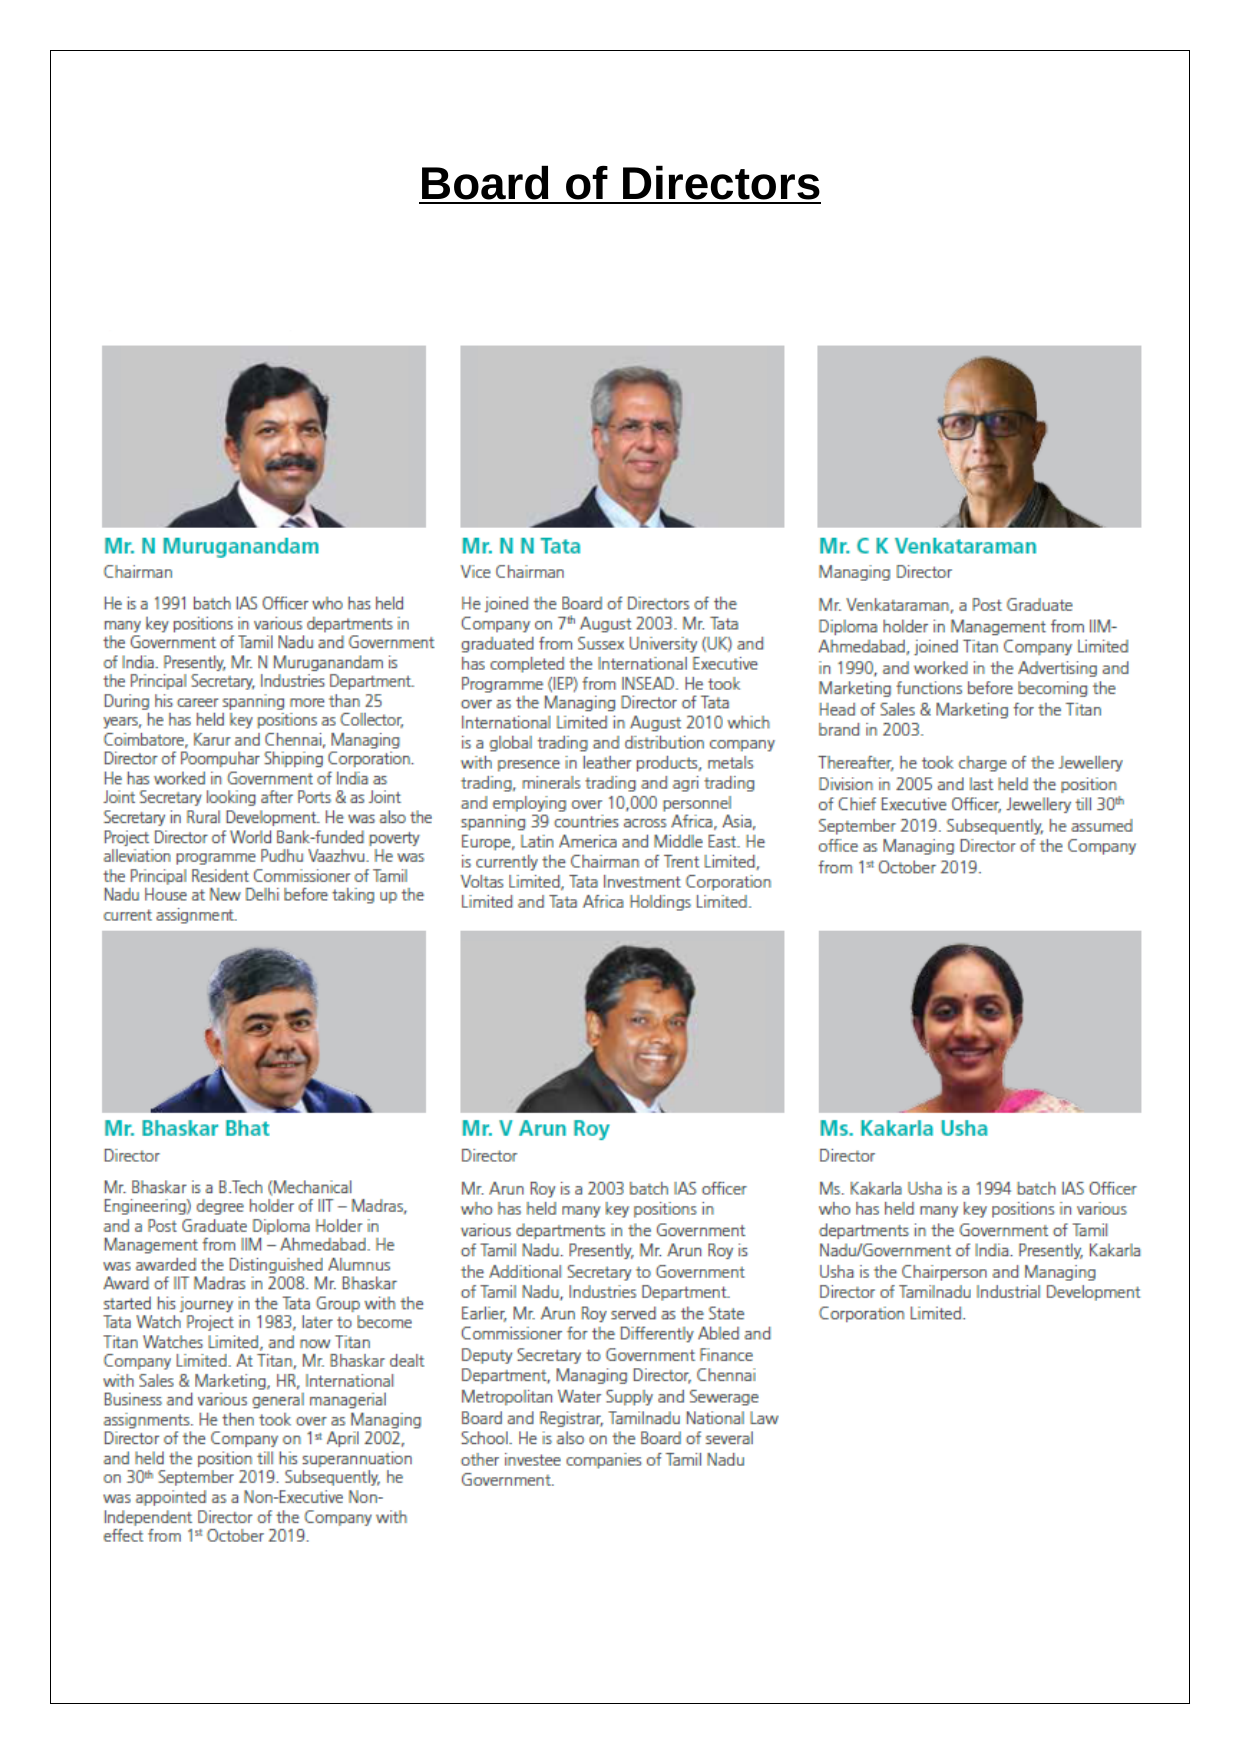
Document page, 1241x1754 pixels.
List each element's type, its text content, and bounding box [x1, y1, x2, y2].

subtitle Board of Directors [75, 156, 1165, 209]
picture [75, 330, 1166, 1552]
